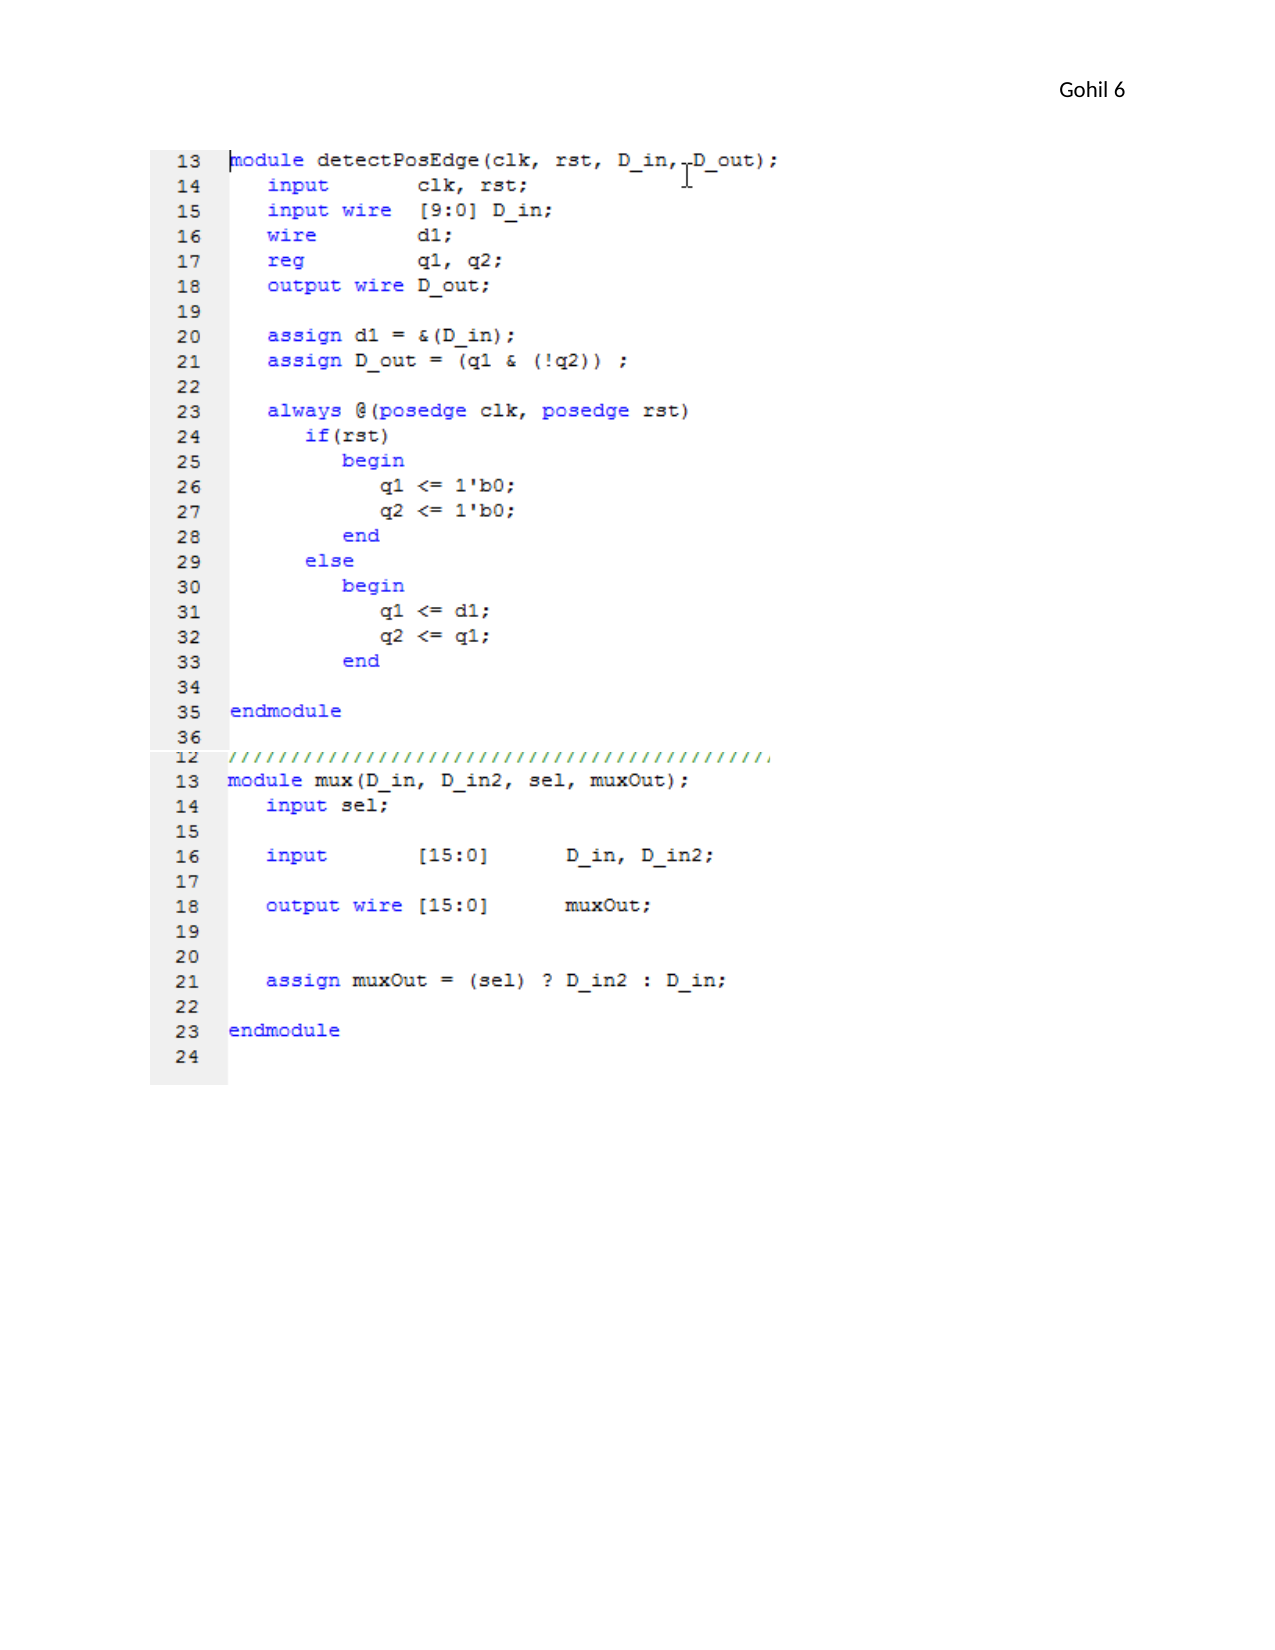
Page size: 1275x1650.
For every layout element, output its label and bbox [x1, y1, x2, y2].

picture [150, 752, 771, 1085]
picture [150, 150, 821, 750]
